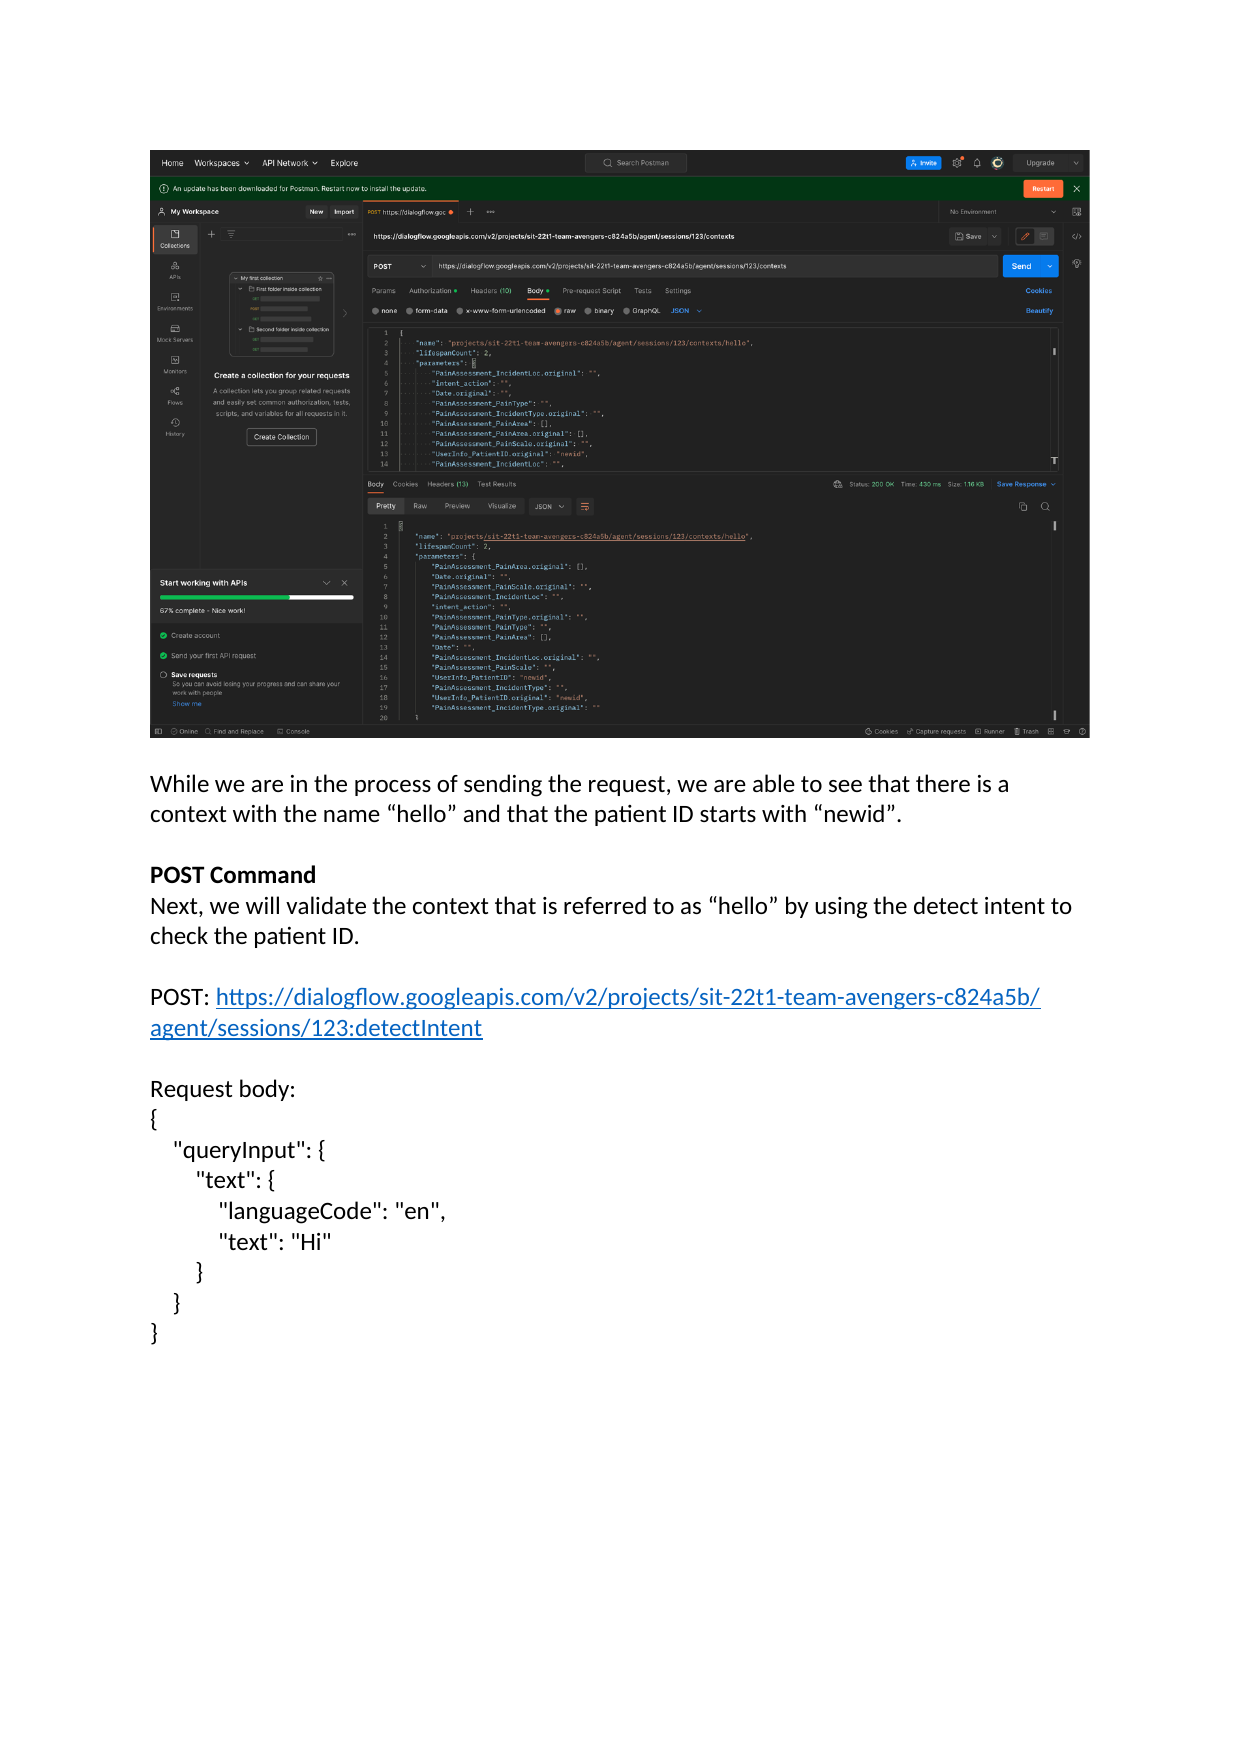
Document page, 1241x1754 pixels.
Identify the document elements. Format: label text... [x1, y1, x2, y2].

text "queryInput": { [150, 1134, 1090, 1164]
text } [150, 1287, 1090, 1317]
text Next, we will validate the context that is referred to as “hello” by using the detect intent to check the patient ID. [150, 890, 1090, 951]
text } [150, 1317, 1090, 1348]
text "text": "Hi" [150, 1226, 1090, 1256]
text Request body: [150, 1073, 1090, 1103]
text { [150, 1103, 1090, 1134]
text "text": { [150, 1164, 1090, 1195]
text "languageCode": "en", [150, 1195, 1090, 1226]
text POST: https://dialogflow.googleapis.com/v2/projects/sit-22t1-team-avengers-c824a5b/agent/sessions/123:detectIntent [150, 981, 1090, 1042]
text } [150, 1256, 1090, 1287]
picture [150, 150, 1090, 738]
text While we are in the process of sending the request, we are able to see that there is a context with the name “hello” and that the patient ID starts with “newid”. [150, 768, 1090, 829]
text POST Command [150, 859, 1090, 890]
